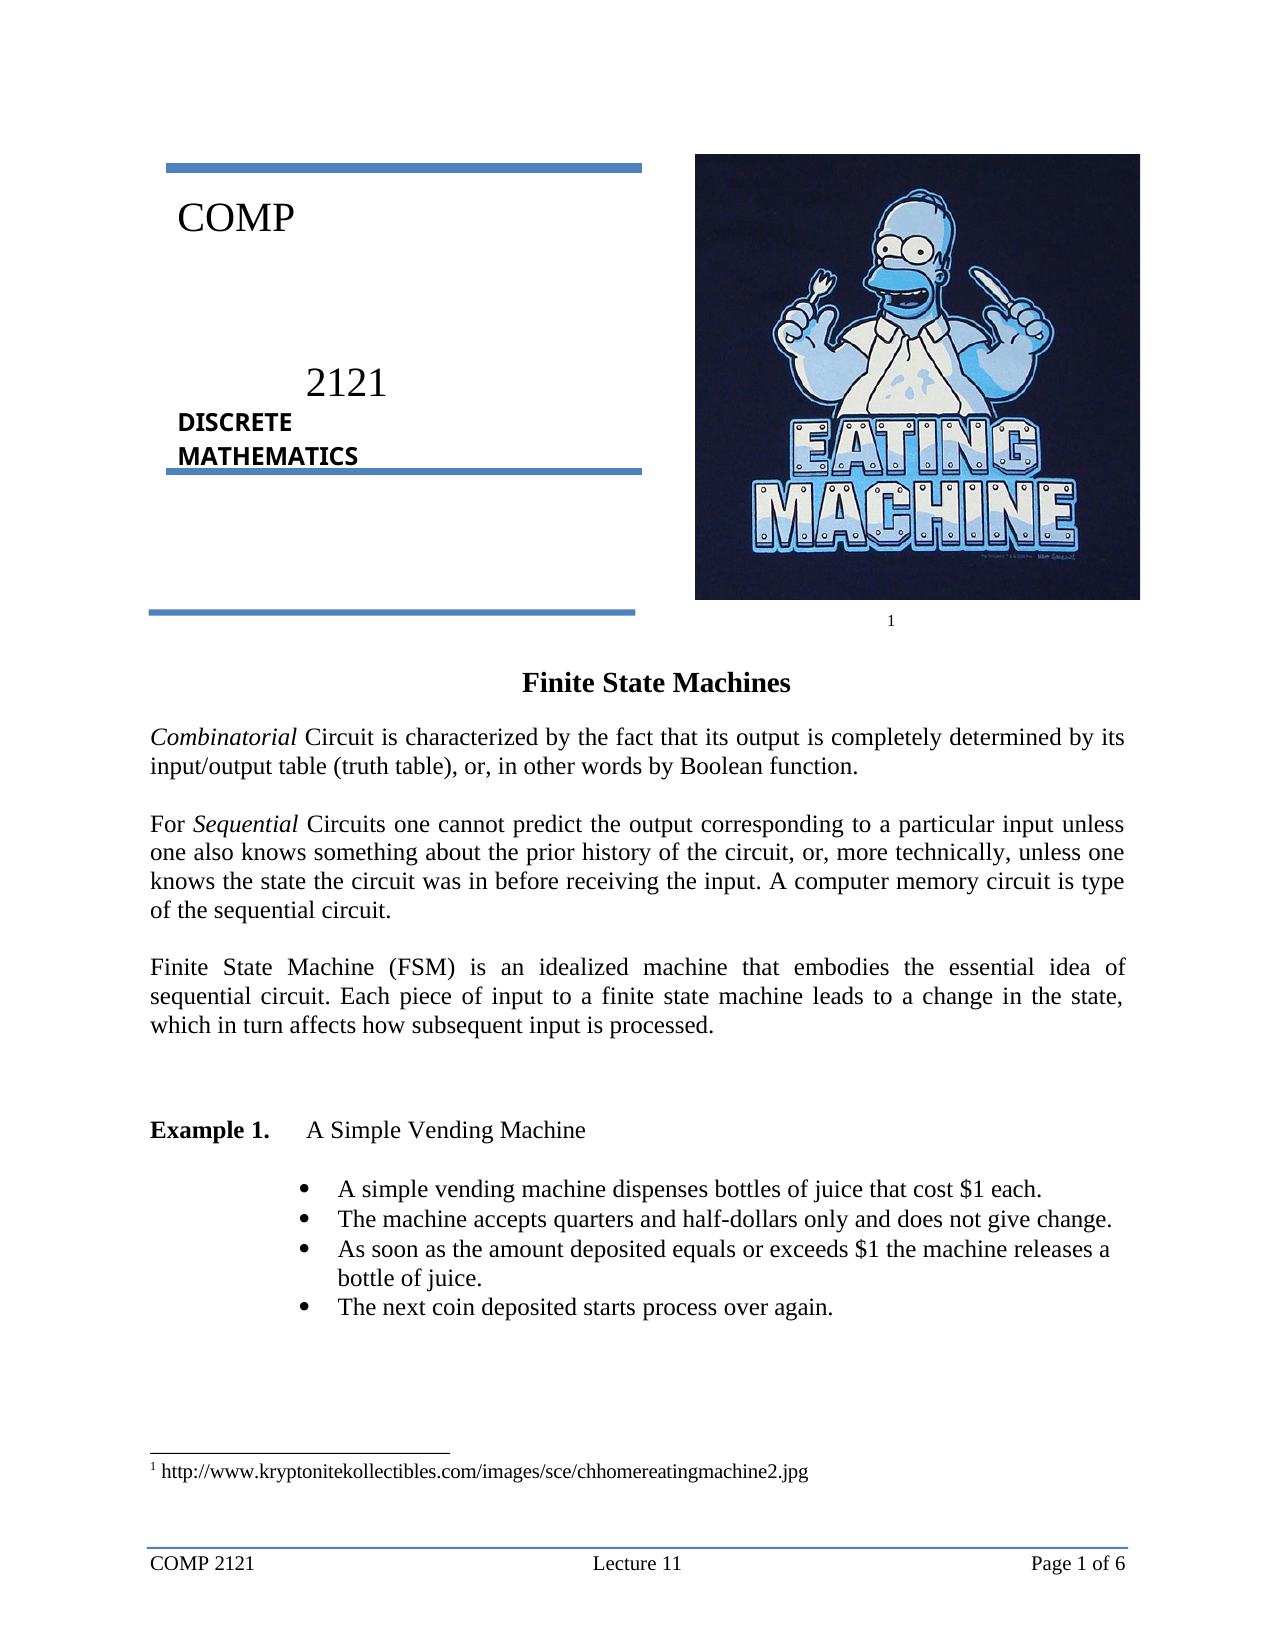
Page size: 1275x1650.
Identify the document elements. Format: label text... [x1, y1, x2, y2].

list The machine accepts quarters and half-dollars only and does not give change. [300, 1203, 1152, 1234]
list As soon as the amount deposited equals or exceeds $1 the machine releases a bottle of juice. [300, 1234, 1111, 1291]
text 1 [137, 610, 895, 629]
text Example 1. A Simple Vending Machine [150, 1115, 1152, 1144]
list The next coin deposited starts process over again. [300, 1291, 1152, 1322]
picture [695, 154, 1141, 600]
title Finite State Machines [520, 665, 793, 698]
text Combinatorial Circuit is characterized by the fact that its output is completely determined by its input/output table (truth table), or, in other words by Boolean function. [150, 722, 1125, 780]
text For Sequential Circuits one cannot predict the output corresponding to a particular input unless one also knows something about the prior history of the circuit, or, more technically, unless one knows the state the circuit was in before receiving the input. A computer memory circuit is type of the sequential circuit. [150, 809, 1126, 924]
text 1 http://www.kryptonitekollectibles.com/images/sce/chhomereatingmachine2.jpg [150, 1459, 1152, 1483]
text Finite State Machine (FSM) is an idealized machine that embodies the essential idea of sequential circuit. Each piece of input to a finite state machine leads to a change in the state, which in turn affects how subsequent input is processed. [150, 952, 1126, 1039]
list A simple vending machine dispenses bottles of juice that cost $1 each. [300, 1173, 1152, 1203]
